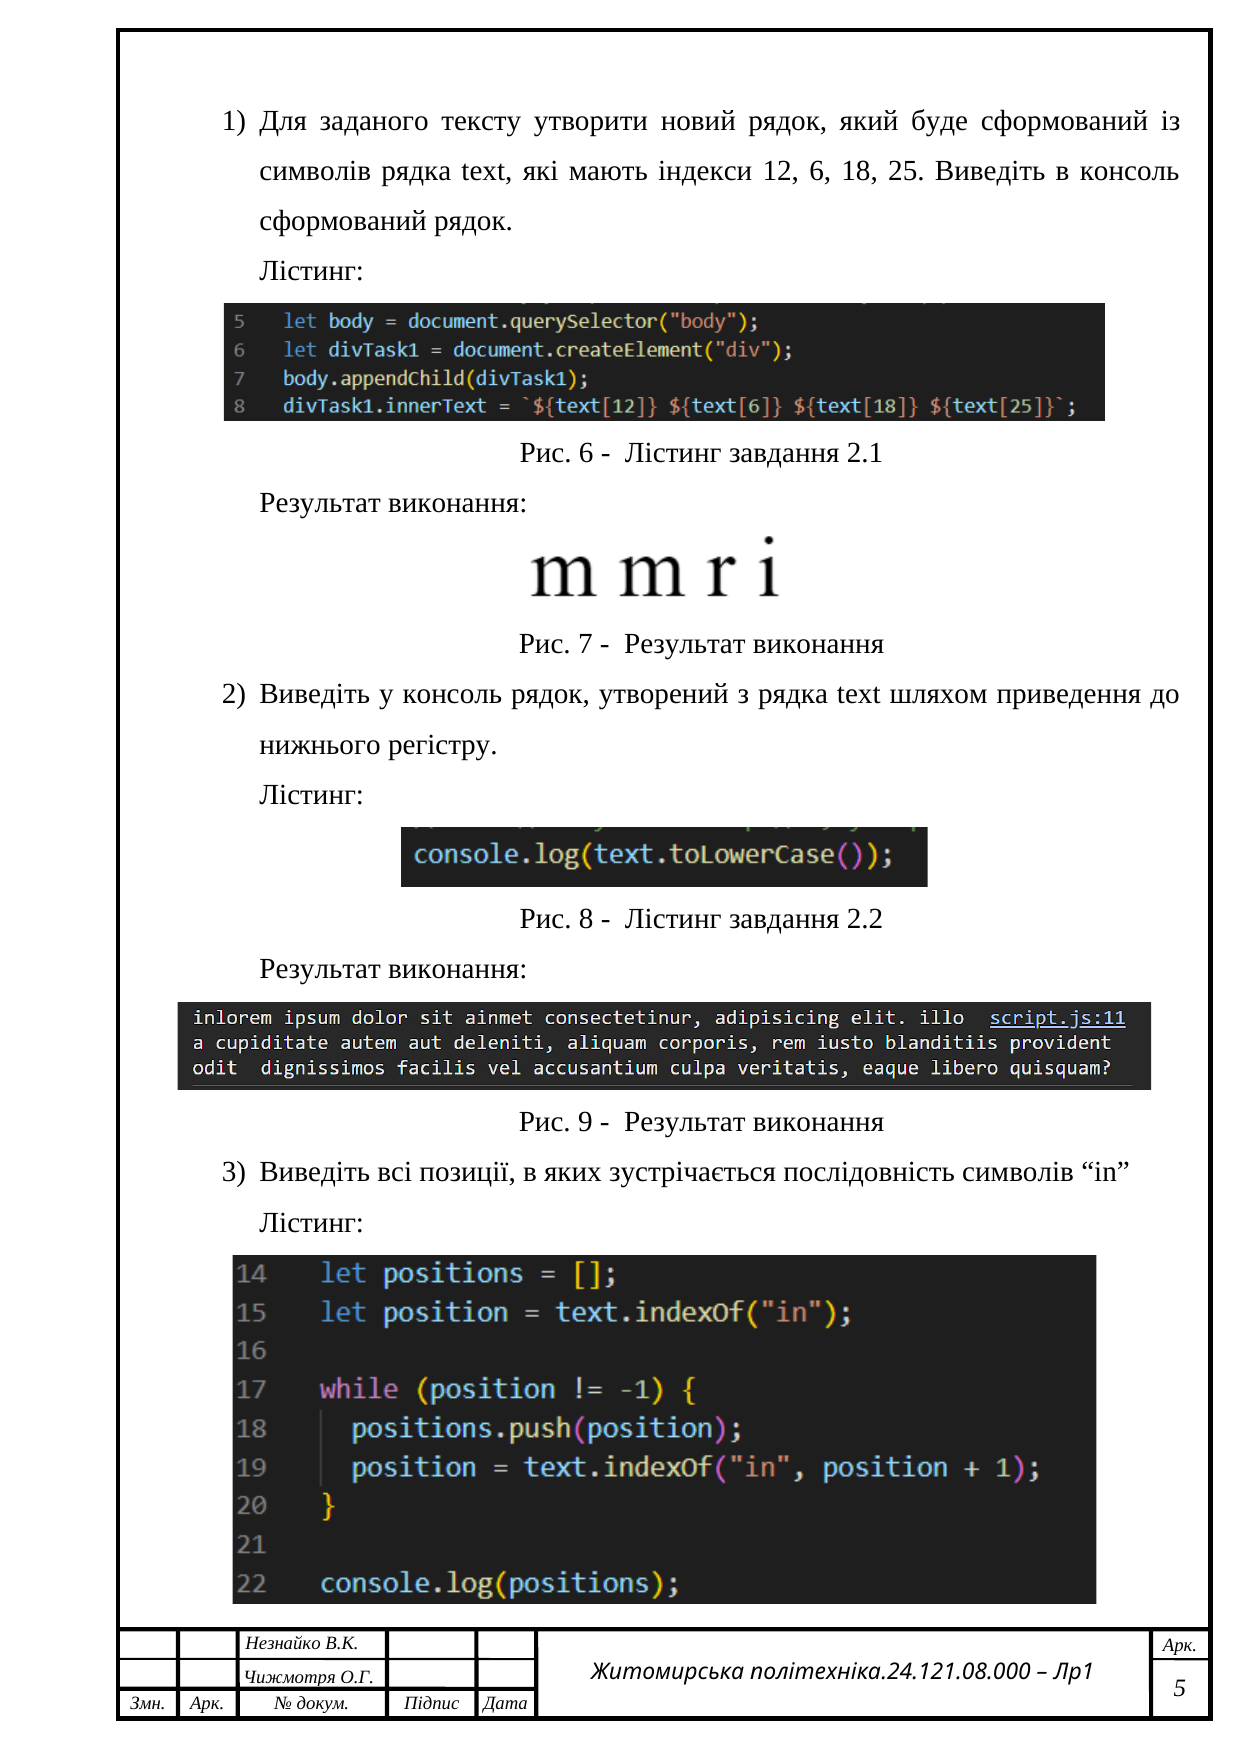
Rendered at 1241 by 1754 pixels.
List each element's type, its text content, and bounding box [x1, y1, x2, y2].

list Виведіть у консоль рядок, утворений з рядка text шляхом приведення до нижнього регістру. [222, 677, 1181, 761]
text Рис. 8 - Лістинг завдання 2.2 [148, 901, 1181, 935]
text Рис. 7 - Результат виконання [148, 626, 1181, 660]
picture [232, 1255, 1097, 1604]
text Рис. 9 - Результат виконання [148, 1104, 1181, 1138]
text Лістинг: [259, 777, 1181, 811]
picture [503, 535, 826, 612]
picture [177, 1002, 1152, 1090]
text Лістинг: [259, 1205, 1181, 1238]
text Рис. 6 - Лістинг завдання 2.1 [148, 435, 1181, 468]
picture [401, 827, 928, 887]
text Результат виконання: [259, 952, 1181, 985]
list Виведіть всі позиції, в яких зустрічається послідовність символів “in” [222, 1154, 1181, 1188]
picture [223, 303, 1105, 421]
text Результат виконання: [259, 485, 1181, 519]
text Лістинг: [259, 253, 1181, 287]
list Для заданого тексту утворити новий рядок, який буде сформований із символів рядка text, які мають індекси 12, 6, 18, 25. Виведіть в консоль сформований рядок. [222, 103, 1181, 237]
